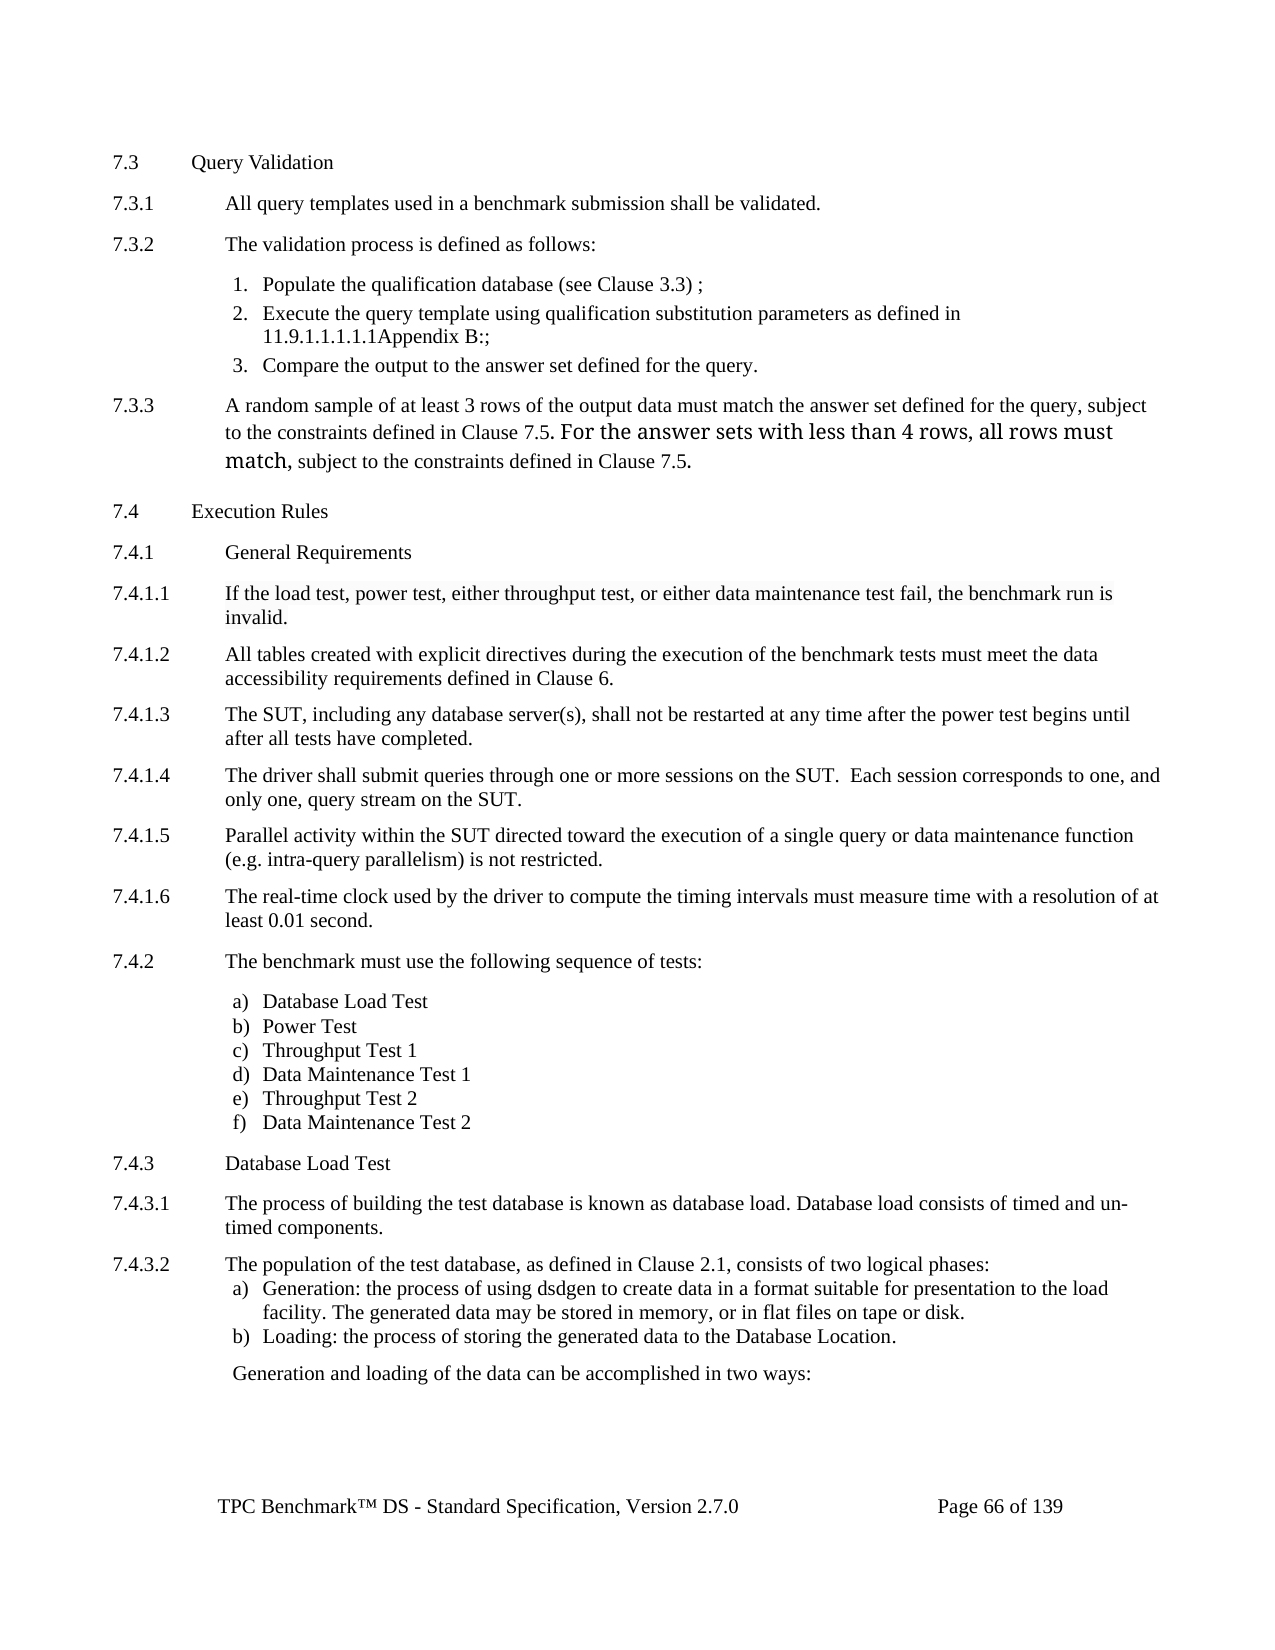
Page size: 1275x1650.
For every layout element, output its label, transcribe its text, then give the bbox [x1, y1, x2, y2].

list Throughput Test 2 [232, 1086, 1162, 1110]
list Compare the output to the answer set defined for the query. [232, 353, 1162, 377]
text The process of building the test database is known as database load. Database load consists of timed and un-timed components. [112, 1191, 1162, 1239]
list Data Maintenance Test 2 [232, 1110, 1162, 1134]
list Generation and loading of the data can be accomplished in two ways: [232, 1361, 1162, 1385]
list Power Test [232, 1013, 1162, 1038]
list Data Maintenance Test 1 [232, 1062, 1162, 1086]
list Database Load Test [232, 989, 1162, 1013]
list Generation: the process of using dsdgen to create data in a format suitable for presentation to the load facility. The generated data may be stored in memory, or in flat files on tape or disk. [232, 1276, 1162, 1324]
text Execution Rules [112, 499, 1162, 523]
list Populate the qualification database (see Clause 3.3) ; [232, 272, 1162, 296]
text General Requirements [112, 540, 1162, 564]
text The real-time clock used by the driver to compute the timing intervals must measure time with a resolution of at least 0.01 second. [112, 884, 1162, 932]
text The SUT, including any database server(s), shall not be restarted at any time after the power test begins until after all tests have completed. [112, 702, 1162, 750]
text The driver shall submit queries through one or more sessions on the SUT. Each session corresponds to one, and only one, query stream on the SUT. [112, 763, 1162, 811]
text All query templates used in a benchmark submission shall be validated. [112, 191, 1162, 215]
list Throughput Test 1 [232, 1038, 1162, 1062]
text Parallel activity within the SUT directed toward the execution of a single query or data maintenance function (e.g. intra-query parallelism) is not restricted. [112, 823, 1162, 871]
text Database Load Test [112, 1151, 1162, 1174]
text If the load test, power test, either throughput test, or either data maintenance test fail, the benchmark run is invalid. [288, 581, 1162, 629]
text Query Validation [112, 150, 1162, 174]
text The validation process is defined as follows: [112, 231, 1162, 256]
list Loading: the process of storing the generated data to the Database Location. [232, 1324, 1162, 1348]
text The benchmark must use the following sequence of tests: [112, 949, 1162, 973]
